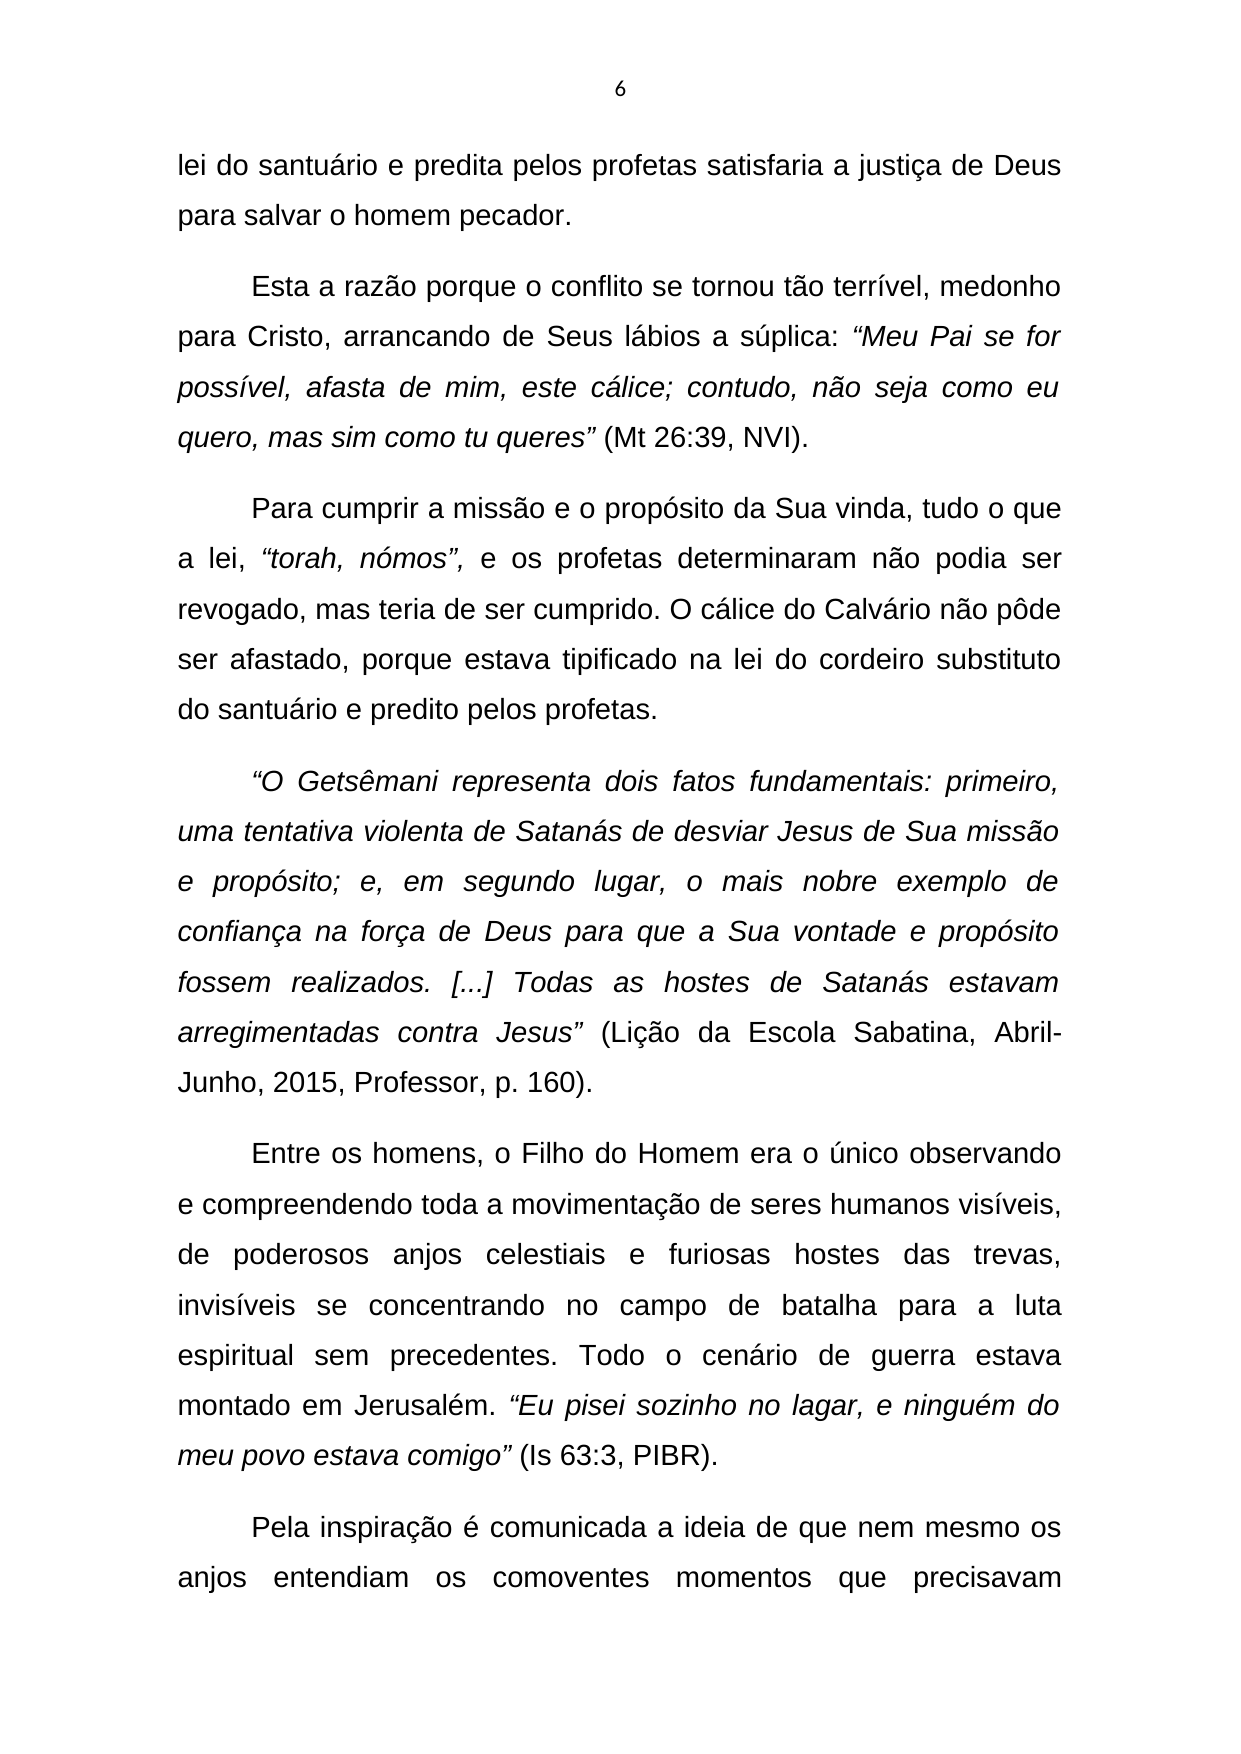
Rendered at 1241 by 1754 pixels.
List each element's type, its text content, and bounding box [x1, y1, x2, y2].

text “O Getsêmani representa dois fatos fundamentais: primeiro, uma tentativa violenta de Satanás de desviar Jesus de Sua missão e propósito; e, em segundo lugar, o mais nobre exemplo de confiança na força de Deus para que a Sua vontade e propósito fossem realizados. [...] Todas as hostes de Satanás estavam arregimentadas contra Jesus” (Lição da Escola Sabatina, Abril-Junho, 2015, Professor, p. 160). [177, 763, 1063, 1099]
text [177, 148, 1063, 231]
text Entre os homens, o Filho do Homem era o único observando e compreendendo toda a movimentação de seres humanos visíveis, de poderosos anjos celestiais e furiosas hostes das trevas, invisíveis se concentrando no campo de batalha para a luta espiritual sem precedentes. Todo o cenário de guerra estava montado em Jerusalém. “Eu pisei sozinho no lagar, e ninguém do meu povo estava comigo” (Is 63:3, PIBR). [177, 1137, 1063, 1472]
text Para cumprir a missão e o propósito da Sua vinda, tudo o que a lei, “torah, nómos”, e os profetas determinaram não podia ser revogado, mas teria de ser cumprido. O cálice do Calvário não pôde ser afastado, porque estava tipificado na lei do cordeiro substituto do santuário e predito pelos profetas. [177, 491, 1063, 726]
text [177, 1509, 1063, 1593]
text Esta a razão porque o conflito se tornou tão terrível, medonho para Cristo, arrancando de Seus lábios a súplica: “Meu Pai se for possível, afasta de mim, este cálice; contudo, não seja como eu quero, mas sim como tu queres” (Mt 26:39, NVI). [177, 269, 1063, 453]
